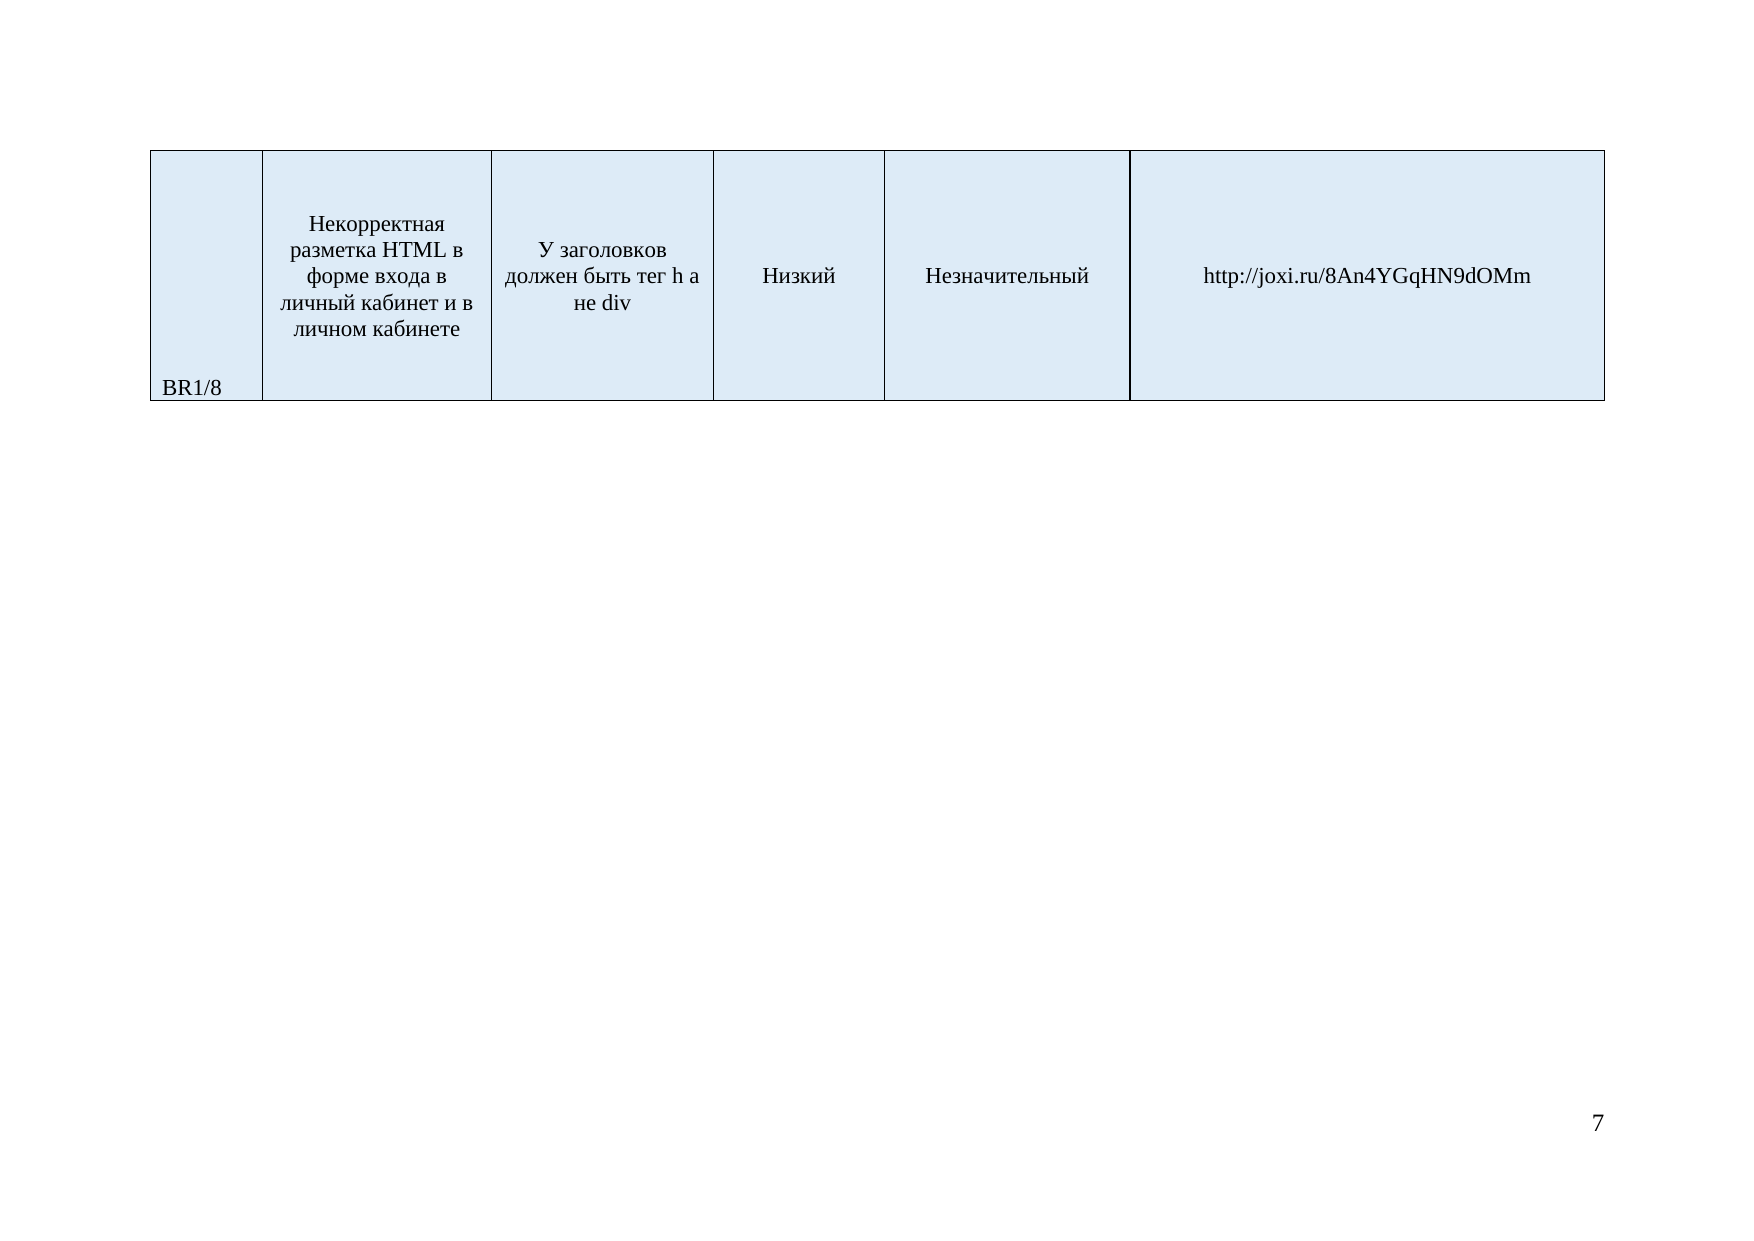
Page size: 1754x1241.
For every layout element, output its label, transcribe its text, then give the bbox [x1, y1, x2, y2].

table_cell Незначительный [885, 151, 1129, 400]
table_cell Низкий [714, 151, 884, 400]
table_cell Некорректная разметка HTML в форме входа в личный кабинет и в личном кабинете [263, 151, 491, 400]
table_cell http://joxi.ru/8An4YGqHN9dOMm [1131, 151, 1604, 400]
table_cell У заголовков должен быть тег h а не div [492, 151, 713, 400]
table_cell BR1/8 [151, 151, 262, 400]
